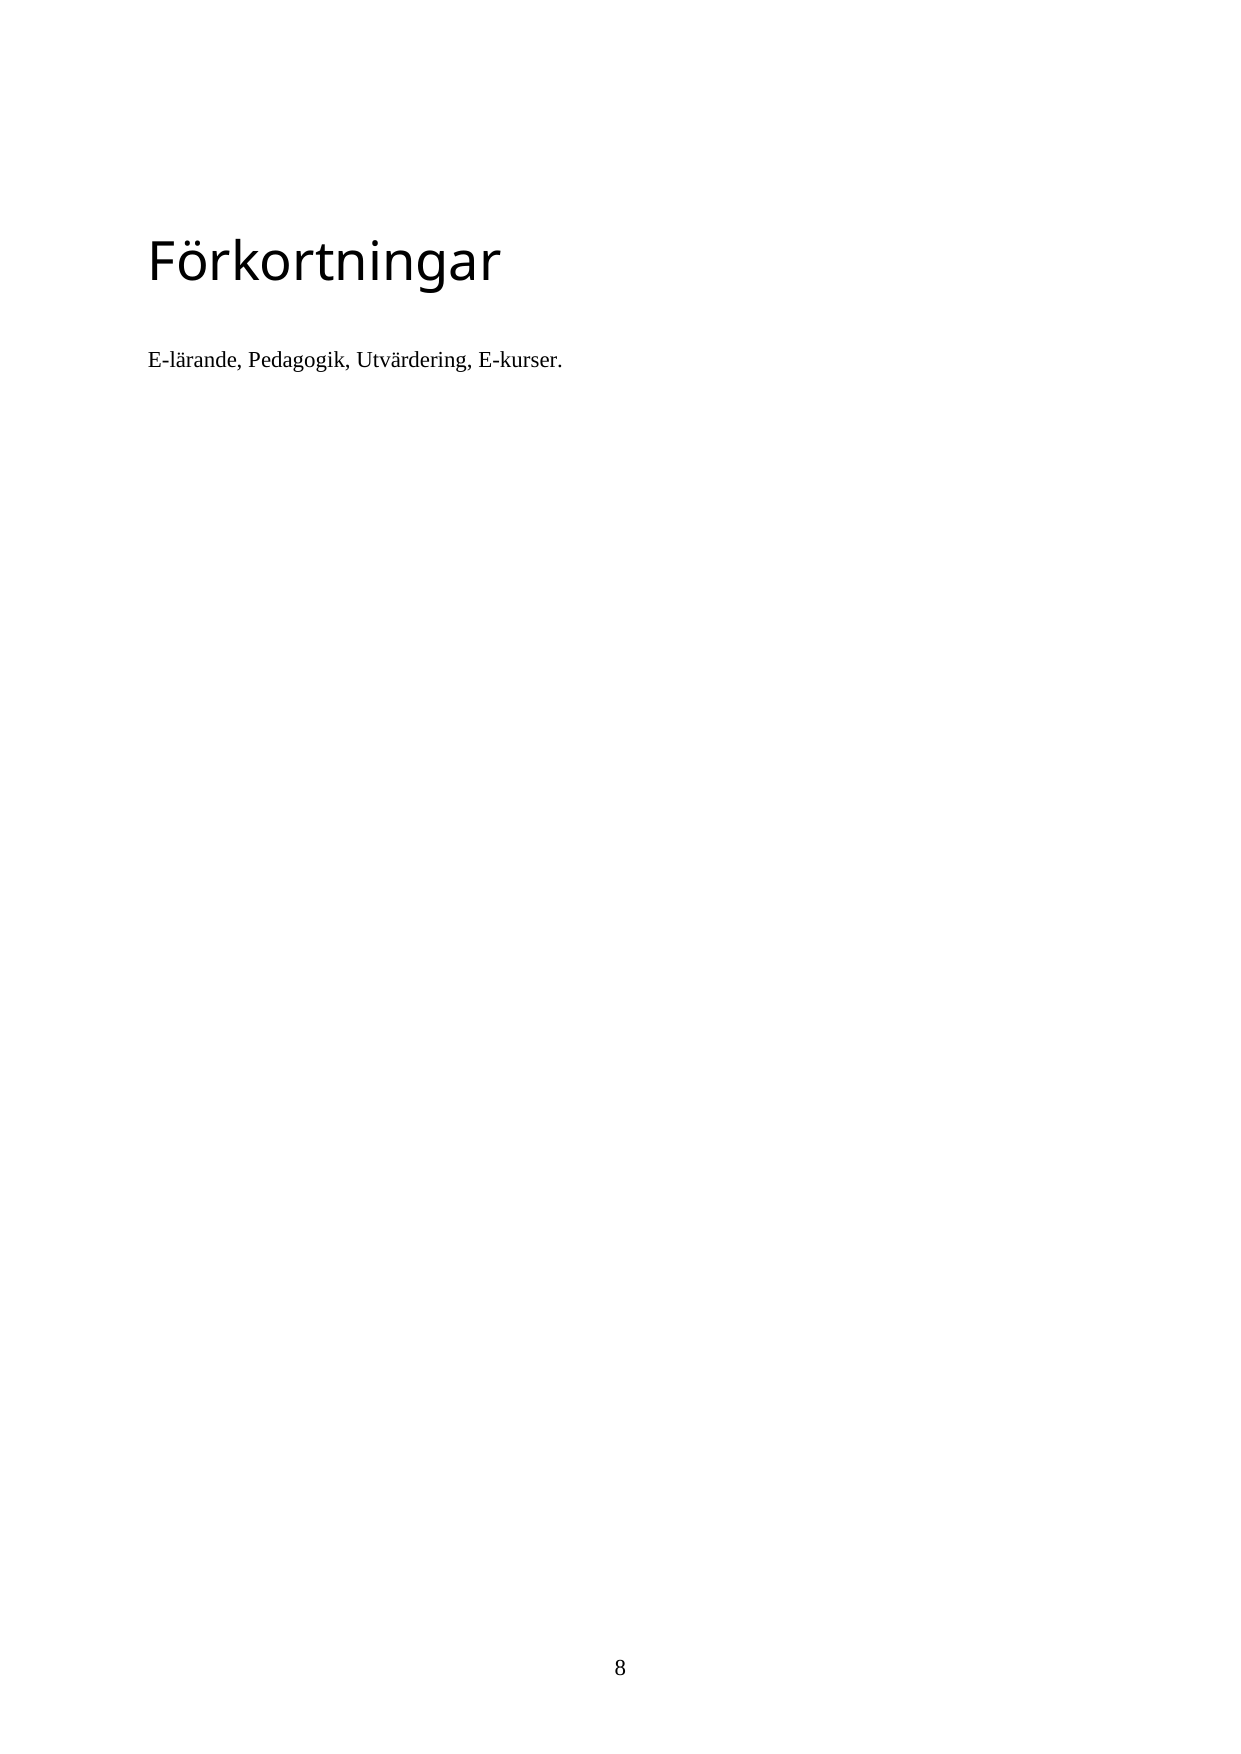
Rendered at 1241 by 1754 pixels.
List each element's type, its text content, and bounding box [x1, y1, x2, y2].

text E-lärande, Pedagogik, Utvärdering, E-kurser. [148, 346, 1093, 373]
text Förkortningar [148, 223, 1093, 296]
